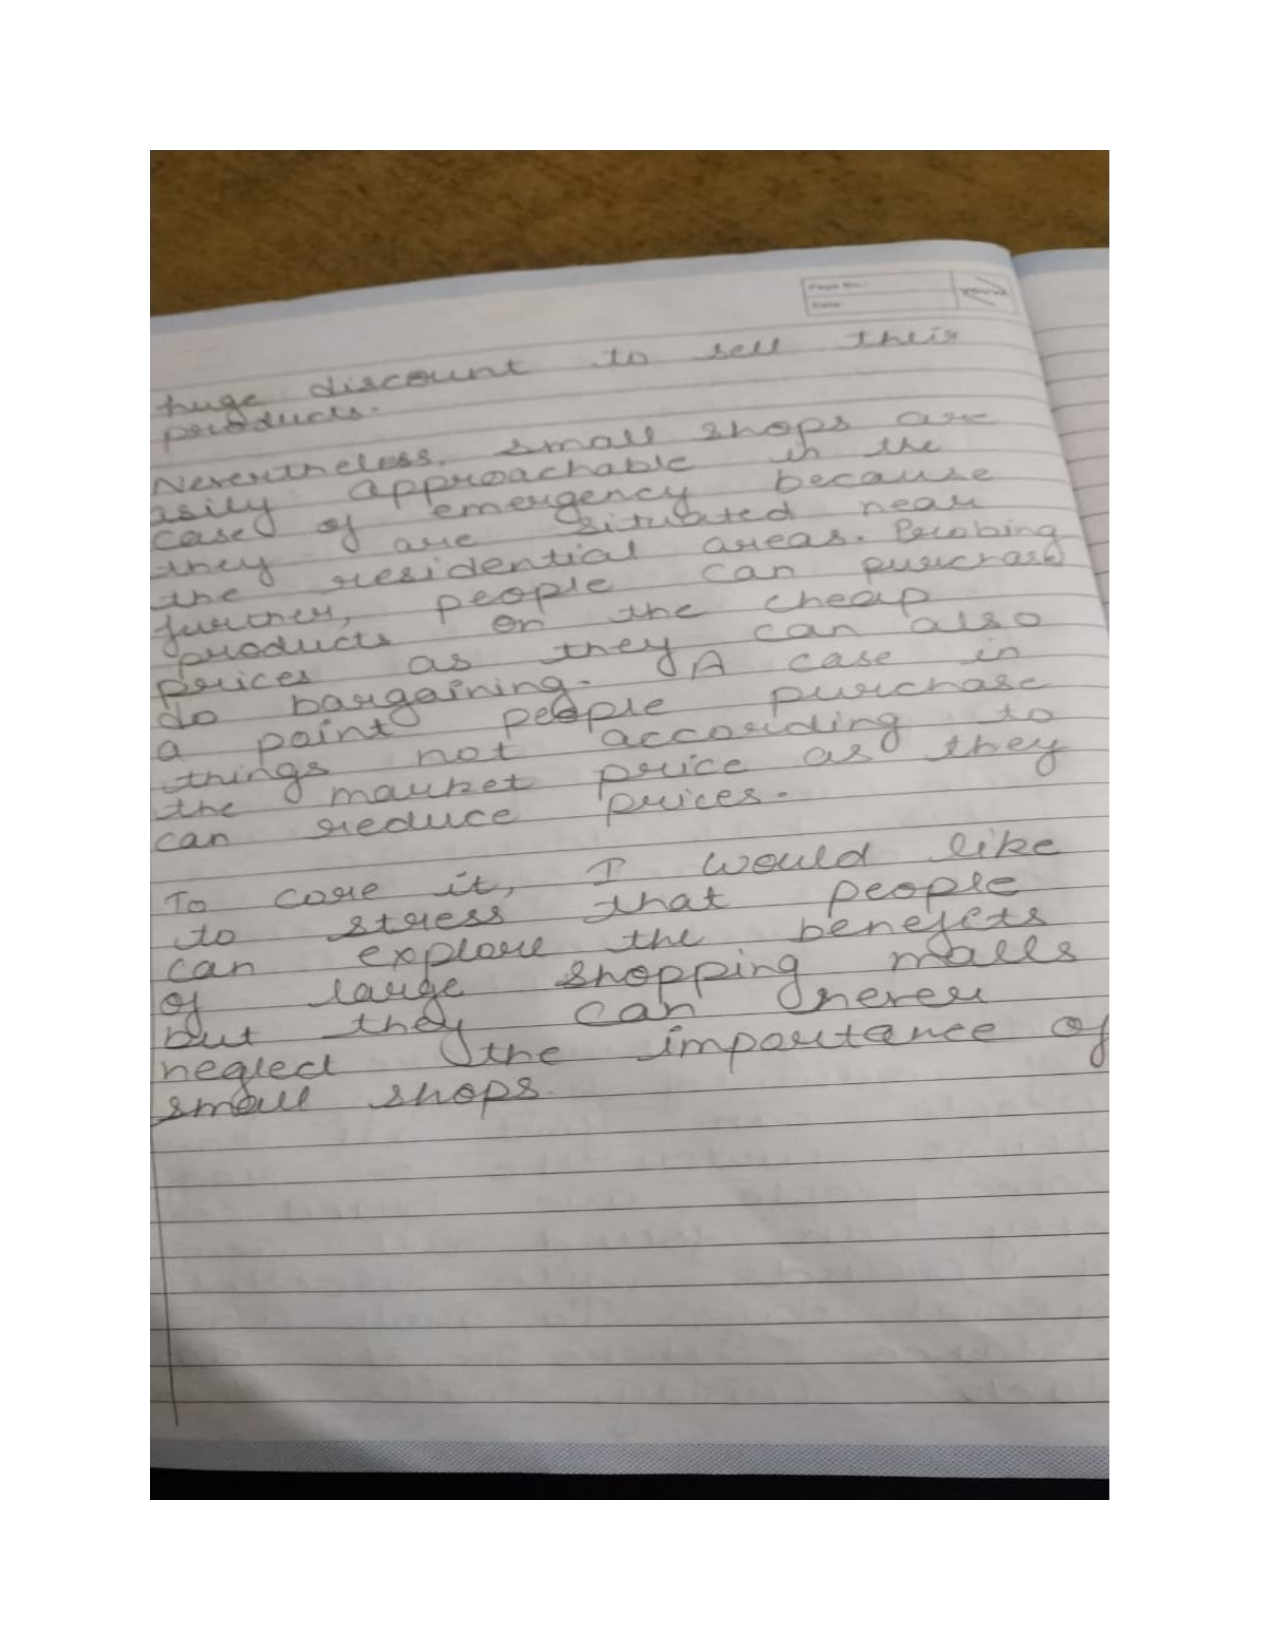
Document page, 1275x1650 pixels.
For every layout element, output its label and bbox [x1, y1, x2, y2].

picture [150, 150, 1110, 1500]
